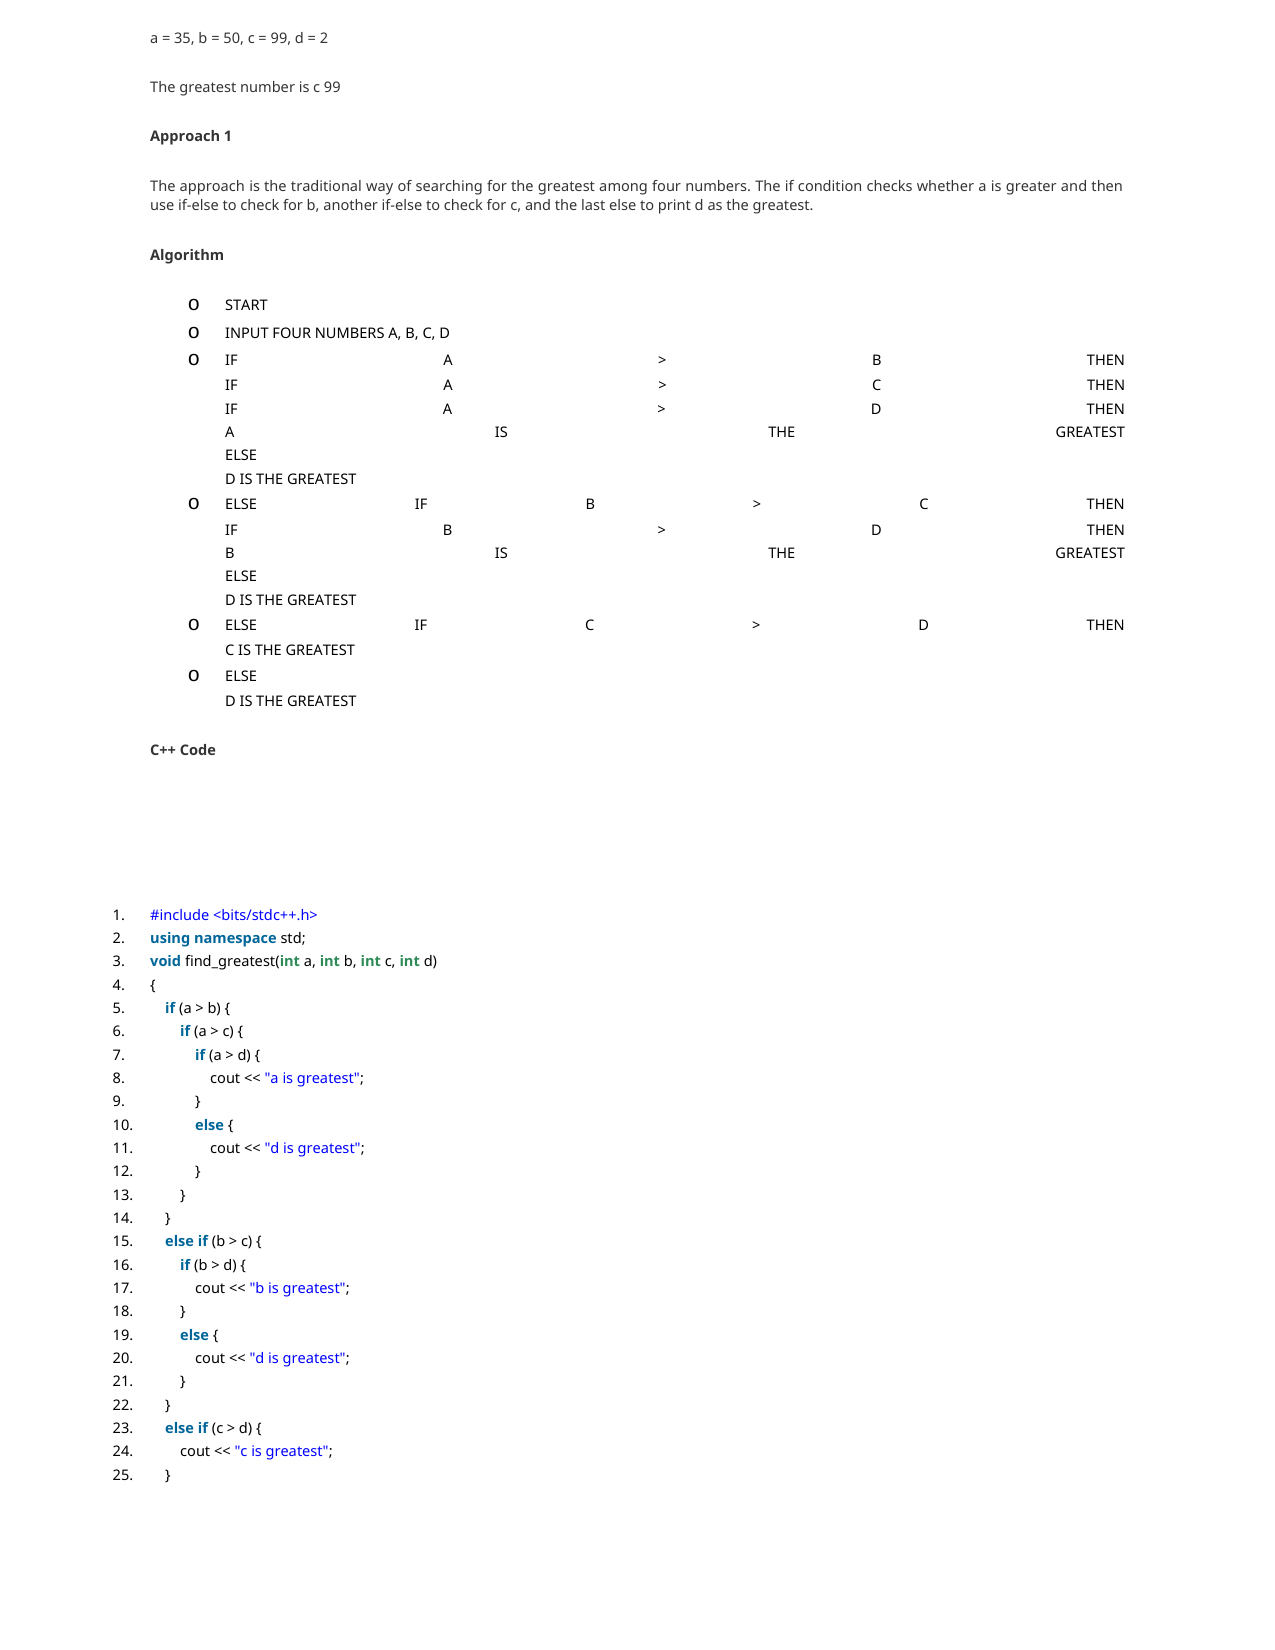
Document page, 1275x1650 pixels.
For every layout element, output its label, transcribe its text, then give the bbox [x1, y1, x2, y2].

list } [112, 1391, 1125, 1414]
text Approach 1 [150, 126, 1125, 146]
list if (b > d) { [112, 1251, 1125, 1274]
list if (a > d) { [112, 1041, 1125, 1064]
list cout << "b is greatest"; [112, 1274, 1125, 1298]
list INPUT FOUR NUMBERS A, B, C, D [187, 321, 1125, 344]
list else if (c > d) { [112, 1414, 1125, 1438]
text The approach is the traditional way of searching for the greatest among four numbers. The if condition checks whether a is greater and then use if-else to check for b, another if-else to check for c, and the last else to print d as the greatest. [150, 175, 1125, 215]
list } [112, 1298, 1125, 1321]
list using namespace std; [112, 924, 1125, 948]
text C++ Code [150, 740, 1125, 760]
list } [112, 1088, 1125, 1111]
list IF A > B THEN IF A > C THEN IF A > D THEN A IS THE GREATEST ELSE D IS THE GREATEST [187, 348, 1125, 488]
list cout << "d is greatest"; [112, 1344, 1125, 1368]
list else { [112, 1321, 1125, 1344]
list if (a > c) { [112, 1018, 1125, 1041]
list else { [112, 1111, 1125, 1134]
list } [112, 1158, 1125, 1181]
list ELSE IF B > C THEN IF B > D THEN B IS THE GREATEST ELSE D IS THE GREATEST [187, 492, 1125, 609]
list ELSE IF C > D THEN C IS THE GREATEST [187, 613, 1125, 660]
list if (a > b) { [112, 994, 1125, 1018]
list cout << "c is greatest"; [112, 1438, 1125, 1461]
list cout << "a is greatest"; [112, 1064, 1125, 1088]
list ELSE D IS THE GREATEST [187, 664, 1125, 711]
list cout << "d is greatest"; [112, 1134, 1125, 1158]
list { [112, 971, 1125, 994]
list else if (b > c) { [112, 1228, 1125, 1251]
list } [112, 1181, 1125, 1204]
list START [187, 293, 1125, 317]
text Algorithm [150, 244, 1125, 264]
list } [112, 1204, 1125, 1228]
list } [112, 1368, 1125, 1391]
list } [112, 1461, 1125, 1484]
text a = 35, b = 50, c = 99, d = 2 [150, 28, 1125, 48]
list #include <bits/stdc++.h> [112, 901, 1125, 924]
text The greatest number is c 99 [150, 77, 1125, 97]
list void find_greatest(int a, int b, int c, int d) [112, 948, 1125, 971]
